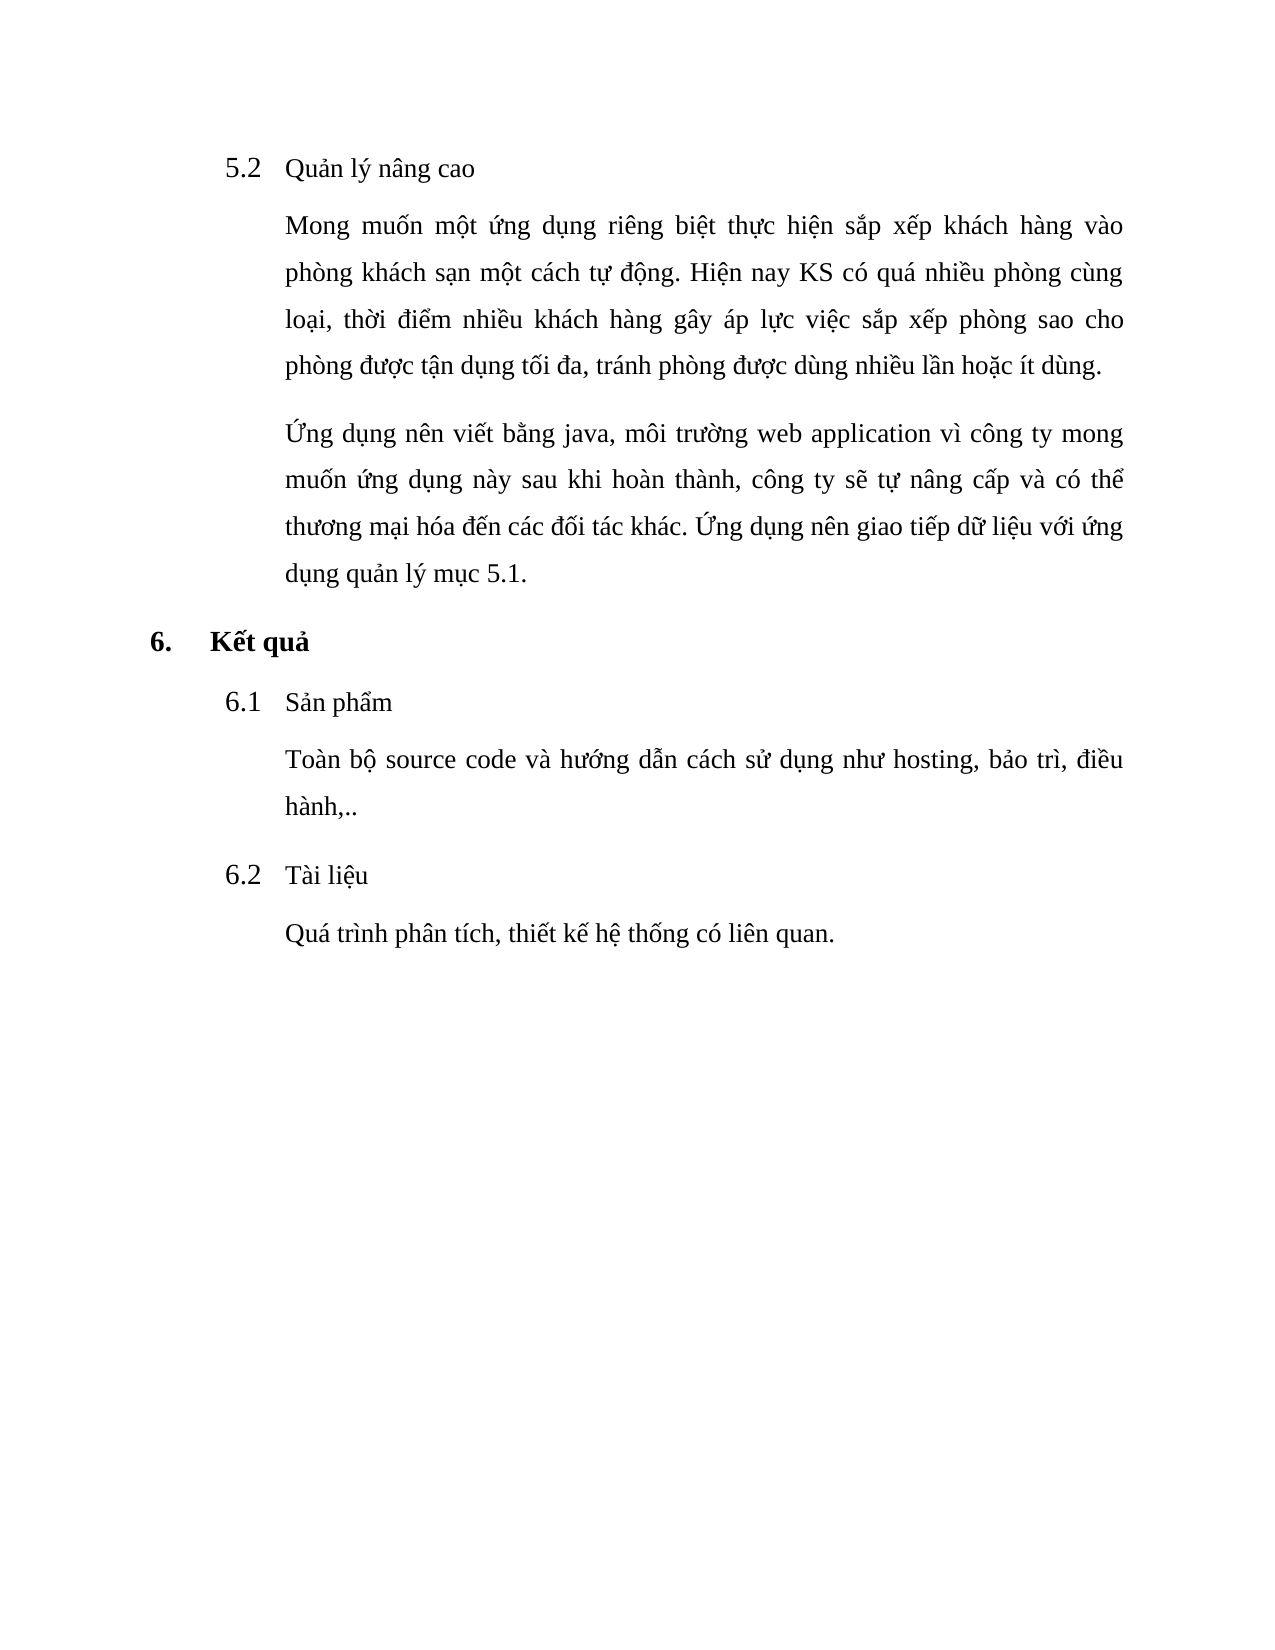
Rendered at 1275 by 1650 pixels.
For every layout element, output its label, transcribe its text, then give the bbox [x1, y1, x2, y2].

text Ứng dụng nên viết bằng java, môi trường web application vì công ty mong muốn ứng dụng này sau khi hoàn thành, công ty sẽ tự nâng cấp và có thể thương mại hóa đến các đối tác khác. Ứng dụng nên giao tiếp dữ liệu với ứng dụng quản lý mục 5.1. [285, 417, 1125, 588]
title Kết quả [150, 624, 1125, 658]
text Quản lý nâng cao [225, 150, 1125, 183]
text Mong muốn một ứng dụng riêng biệt thực hiện sắp xếp khách hàng vào phòng khách sạn một cách tự động. Hiện nay KS có quá nhiều phòng cùng loại, thời điểm nhiều khách hàng gây áp lực việc sắp xếp phòng sao cho phòng được tận dụng tối đa, tránh phòng được dùng nhiều lần hoặc ít dùng. [285, 209, 1125, 381]
text Quá trình phân tích, thiết kế hệ thống có liên quan. [285, 917, 1125, 948]
text Tài liệu [225, 857, 1125, 891]
text Sản phẩm [225, 684, 1125, 717]
text Toàn bộ source code và hướng dẫn cách sử dụng như hosting, bảo trì, điều hành,.. [285, 743, 1125, 821]
